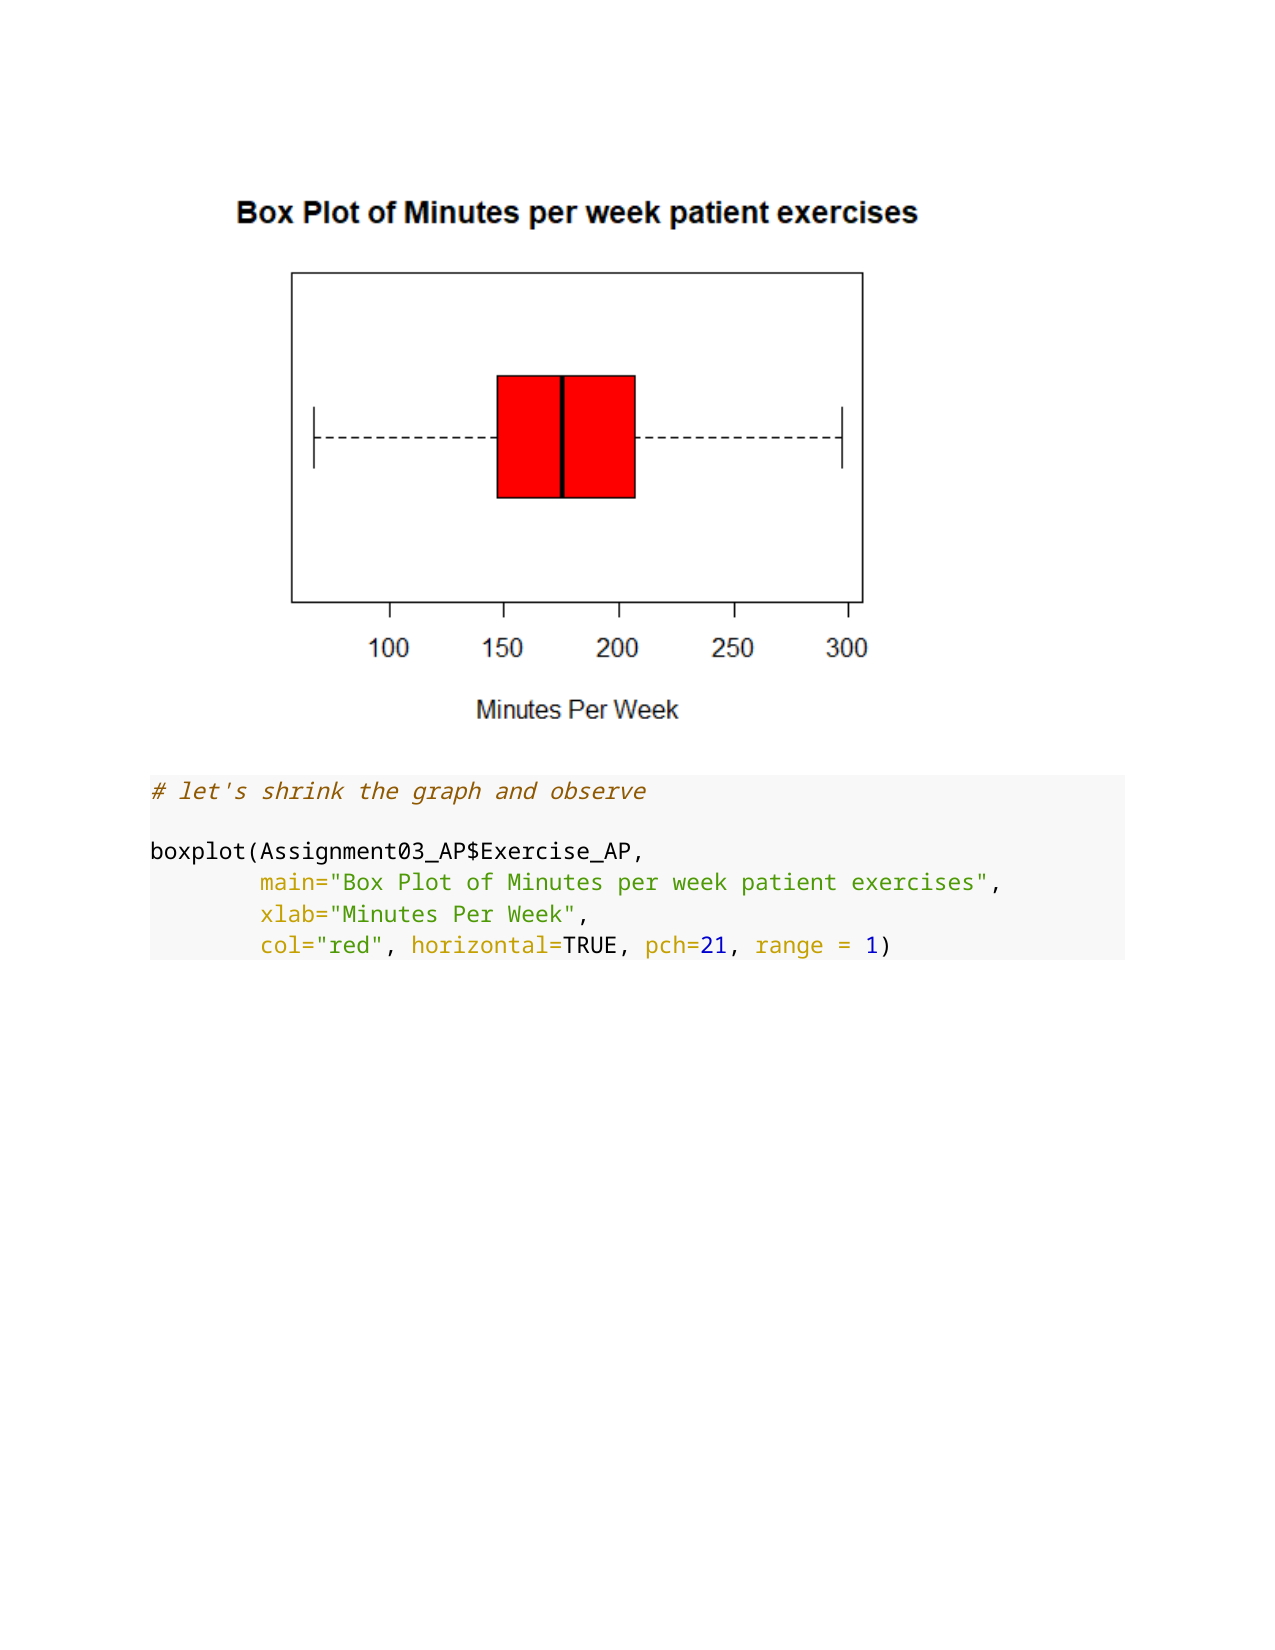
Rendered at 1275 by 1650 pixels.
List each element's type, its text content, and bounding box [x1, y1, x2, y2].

picture [168, 150, 927, 757]
text # let's shrink the graph and observe boxplot(Assignment03_AP$Exercise_AP, main="Box Plot of Minutes per week patient exercises", xlab="Minutes Per Week", col="red", horizontal=TRUE, pch=21, range = 1) [150, 775, 1125, 960]
